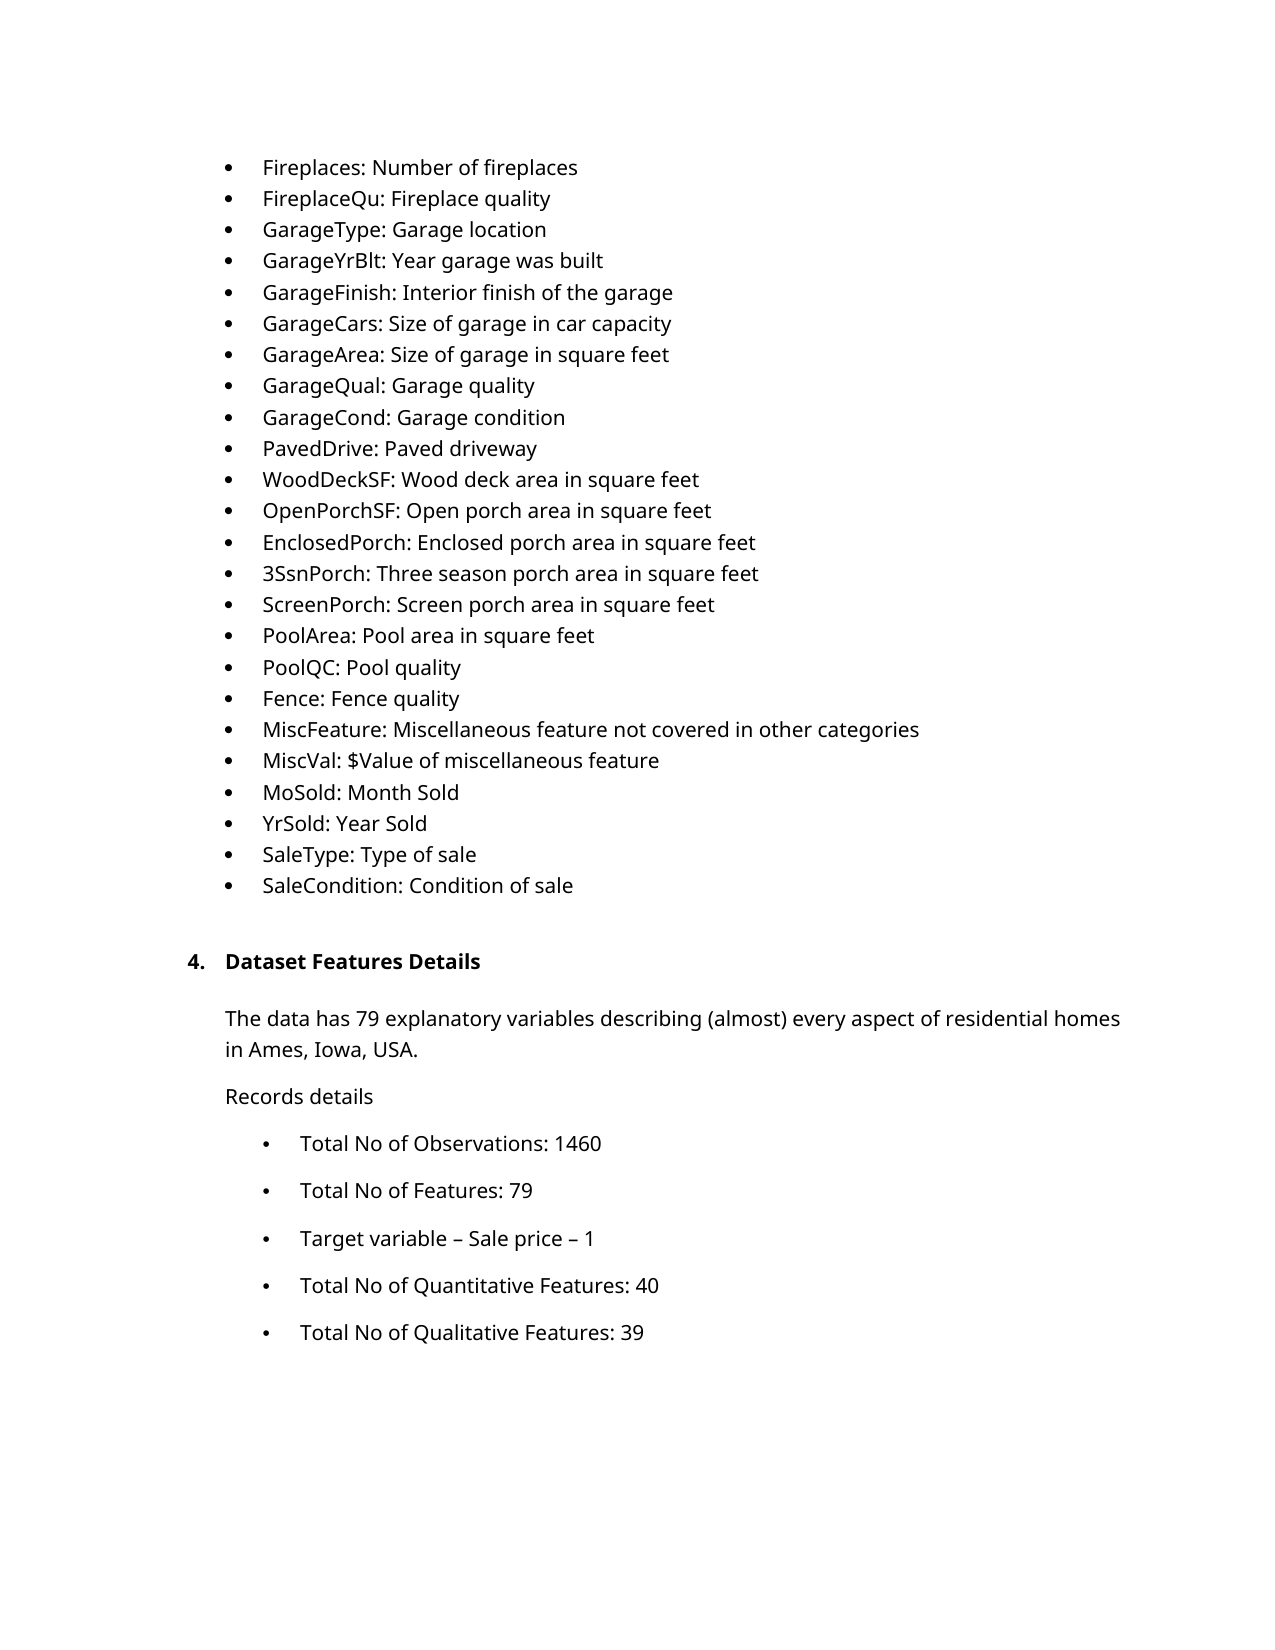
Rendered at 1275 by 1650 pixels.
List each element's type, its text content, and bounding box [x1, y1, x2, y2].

list Target variable – Sale price – 1 [262, 1224, 1125, 1252]
list PoolArea: Pool area in square feet [225, 619, 1075, 650]
list FireplaceQu: Fireplace quality [225, 181, 1075, 212]
text Records details [150, 1082, 1125, 1111]
text The data has 79 explanatory variables describing (almost) every aspect of residential homes in Ames, Iowa, USA. [225, 1004, 1125, 1063]
list GarageArea: Size of garage in square feet [225, 337, 1075, 369]
list MoSold: Month Sold [225, 775, 1075, 806]
list OpenPorchSF: Open porch area in square feet [225, 494, 1075, 525]
list ScreenPorch: Screen porch area in square feet [225, 587, 1075, 619]
list PoolQC: Pool quality [225, 650, 1075, 681]
list Fence: Fence quality [225, 681, 1075, 712]
list GarageCond: Garage condition [225, 400, 1075, 431]
list PavedDrive: Paved driveway [225, 431, 1075, 462]
list SaleCondition: Condition of sale [225, 869, 1075, 900]
list Total No of Qualitative Features: 39 [262, 1318, 1125, 1347]
list Fireplaces: Number of fireplaces [225, 150, 1075, 181]
list YrSold: Year Sold [225, 806, 1075, 837]
list Total No of Features: 79 [262, 1177, 1125, 1205]
list 3SsnPorch: Three season porch area in square feet [225, 556, 1075, 587]
list MiscVal: $Value of miscellaneous feature [225, 744, 1075, 775]
list GarageFinish: Interior finish of the garage [225, 275, 1075, 306]
list GarageType: Garage location [225, 212, 1075, 244]
list Total No of Quantitative Features: 40 [262, 1271, 1125, 1300]
list Total No of Observations: 1460 [262, 1129, 1125, 1158]
list GarageYrBlt: Year garage was built [225, 244, 1075, 275]
list MiscFeature: Miscellaneous feature not covered in other categories [225, 712, 1075, 744]
list SaleType: Type of sale [225, 837, 1075, 869]
list Dataset Features Details [187, 947, 1125, 976]
list GarageQual: Garage quality [225, 369, 1075, 400]
list WoodDeckSF: Wood deck area in square feet [225, 462, 1075, 494]
list GarageCars: Size of garage in car capacity [225, 306, 1075, 337]
list EnclosedPorch: Enclosed porch area in square feet [225, 525, 1075, 556]
